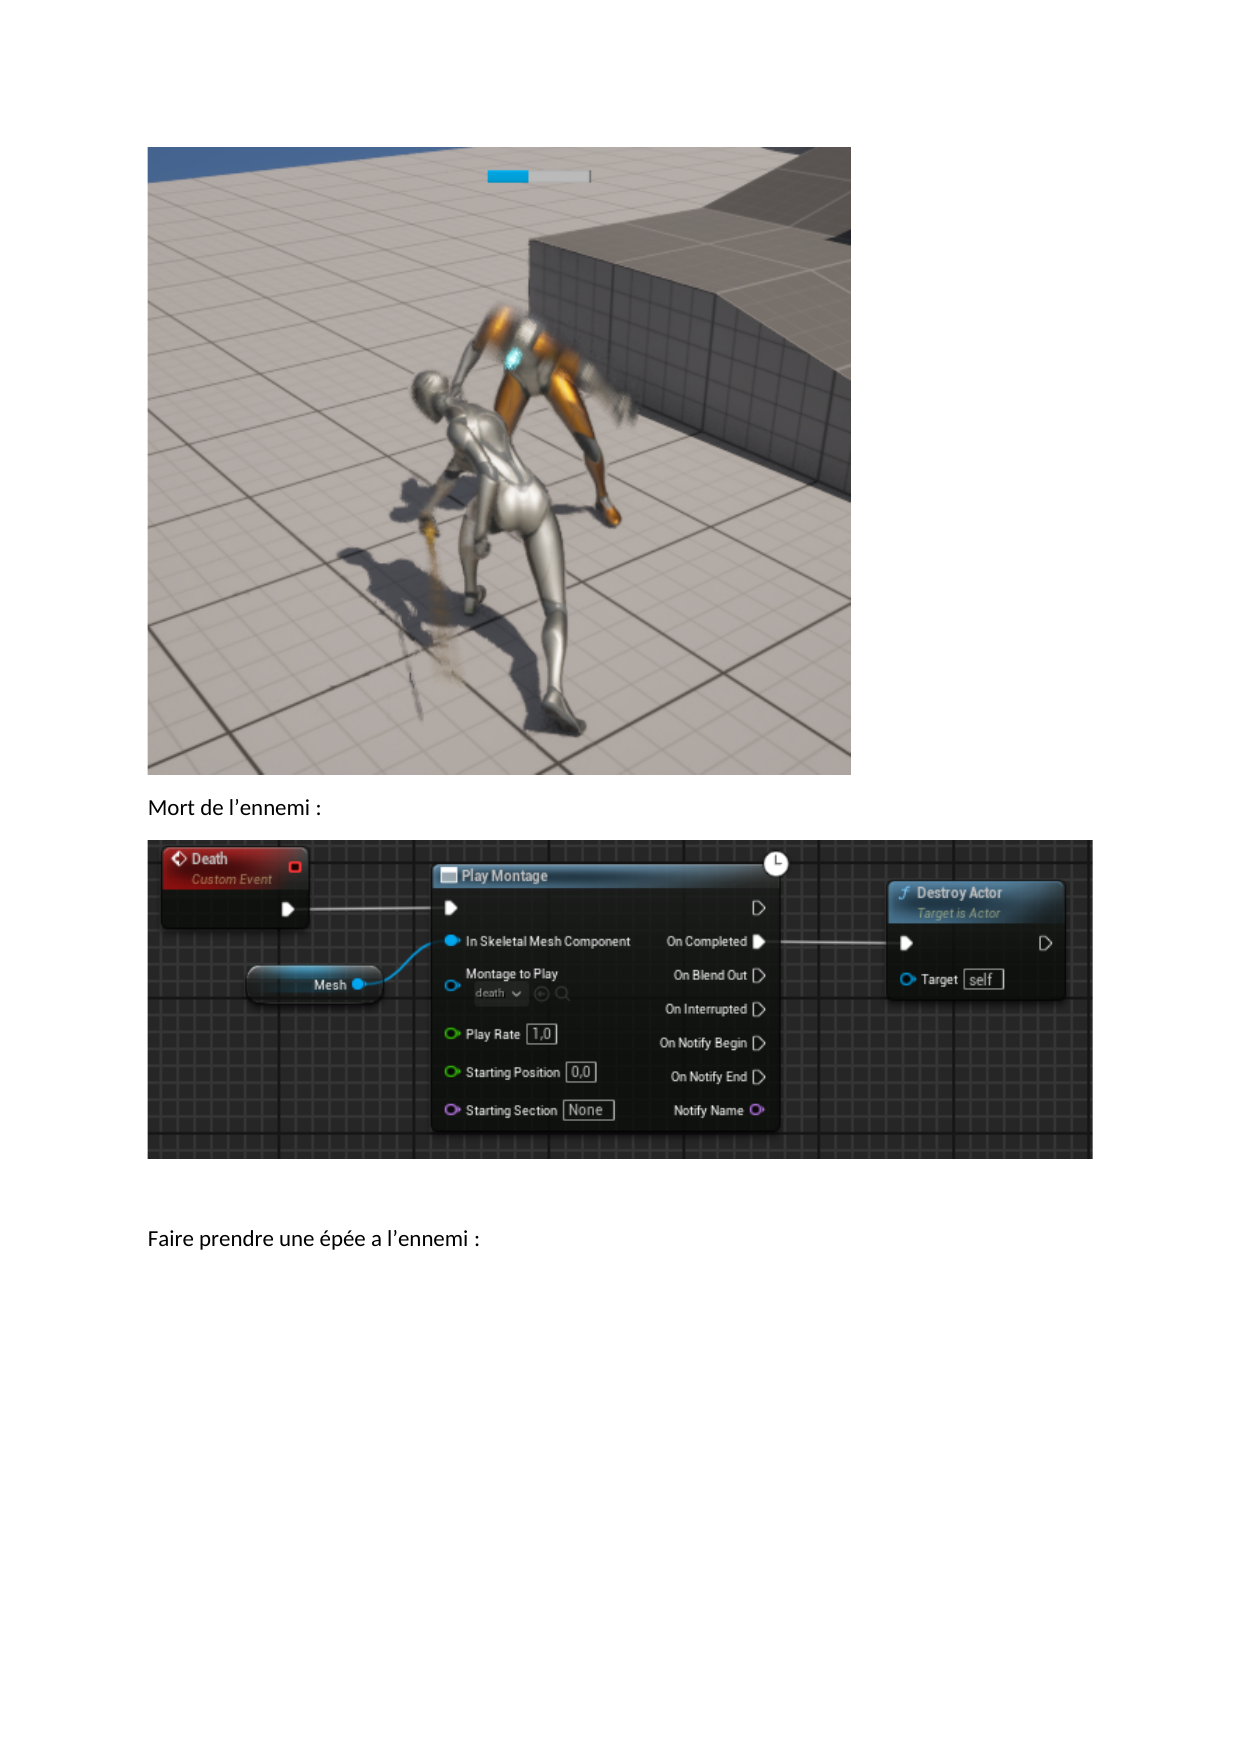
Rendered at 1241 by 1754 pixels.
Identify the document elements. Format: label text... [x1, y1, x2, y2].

picture [147, 147, 851, 775]
picture [147, 840, 1093, 1159]
text Faire prendre une épée a l’ennemi : [148, 1224, 1093, 1252]
text Mort de l’ennemi : [148, 793, 1093, 821]
